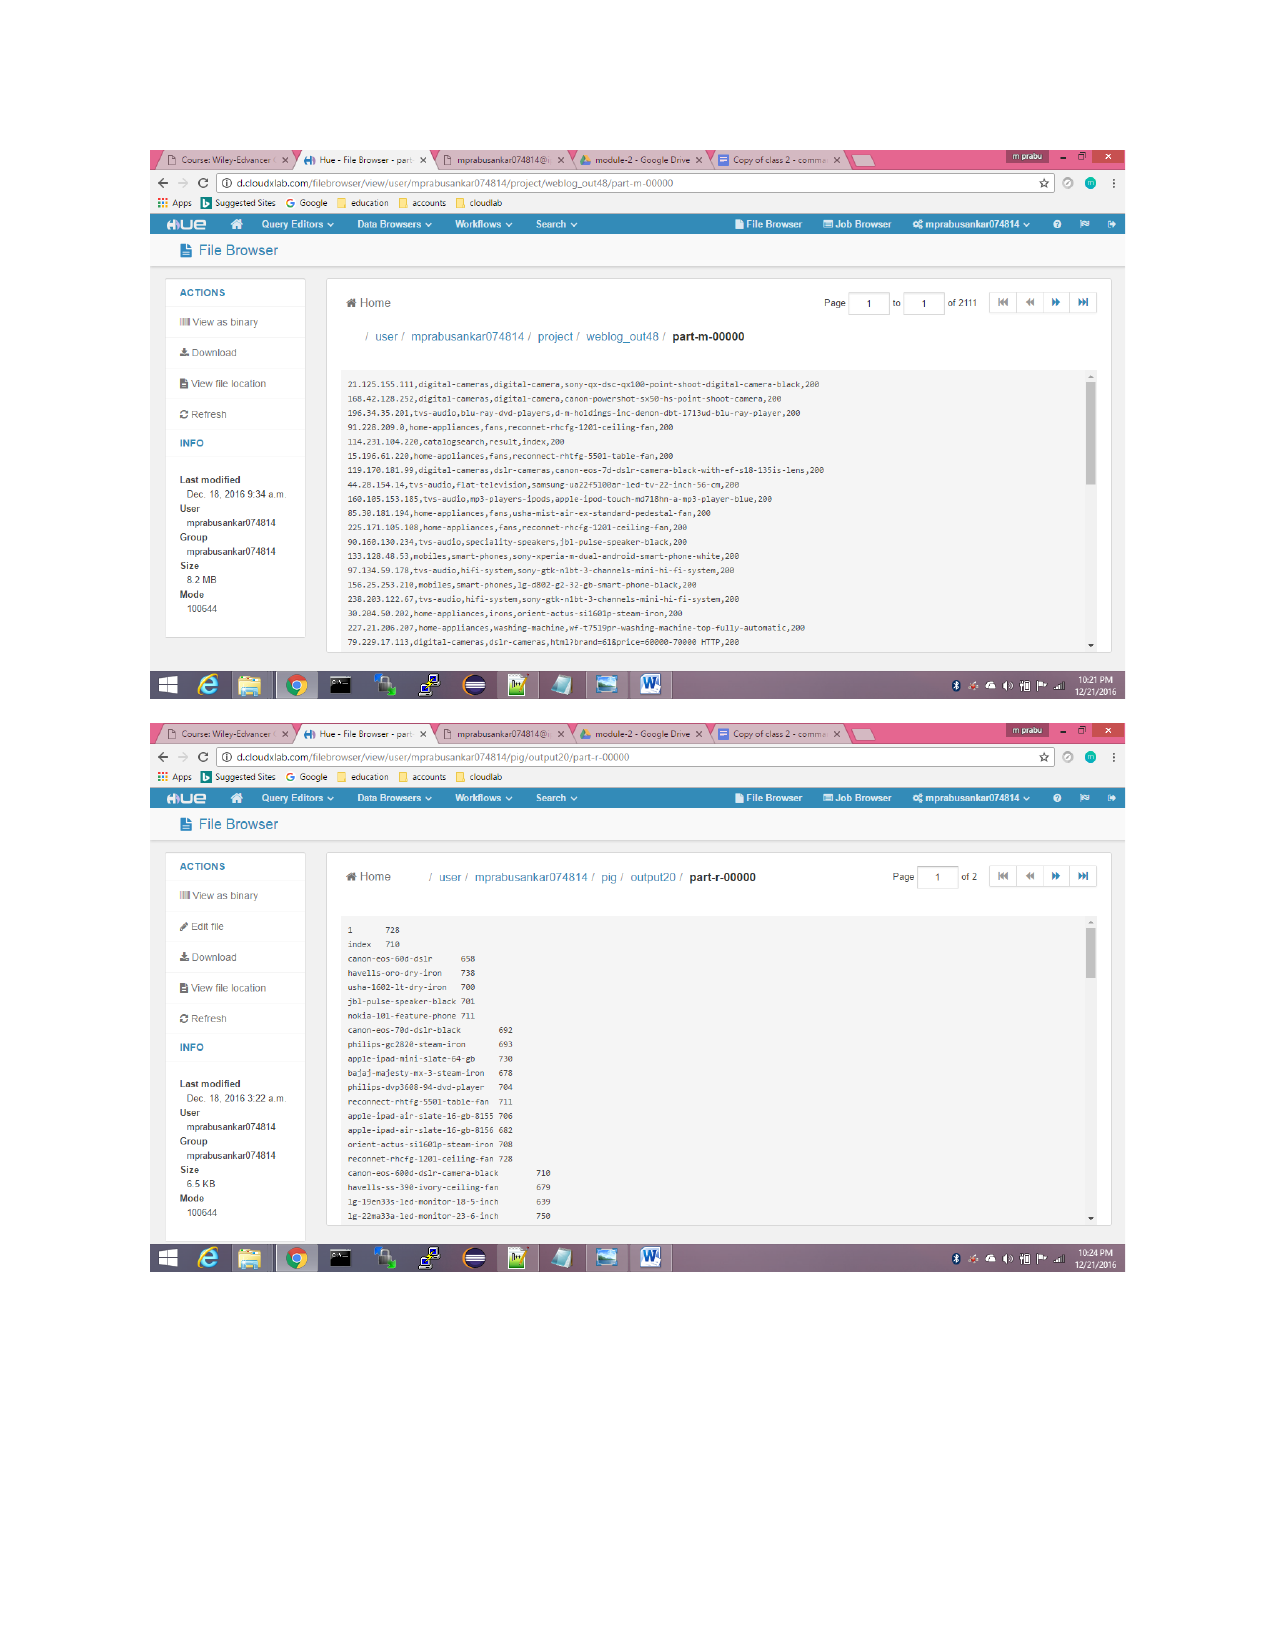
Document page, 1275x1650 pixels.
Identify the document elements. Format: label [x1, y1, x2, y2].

picture [150, 723, 1125, 1272]
picture [150, 150, 1125, 699]
